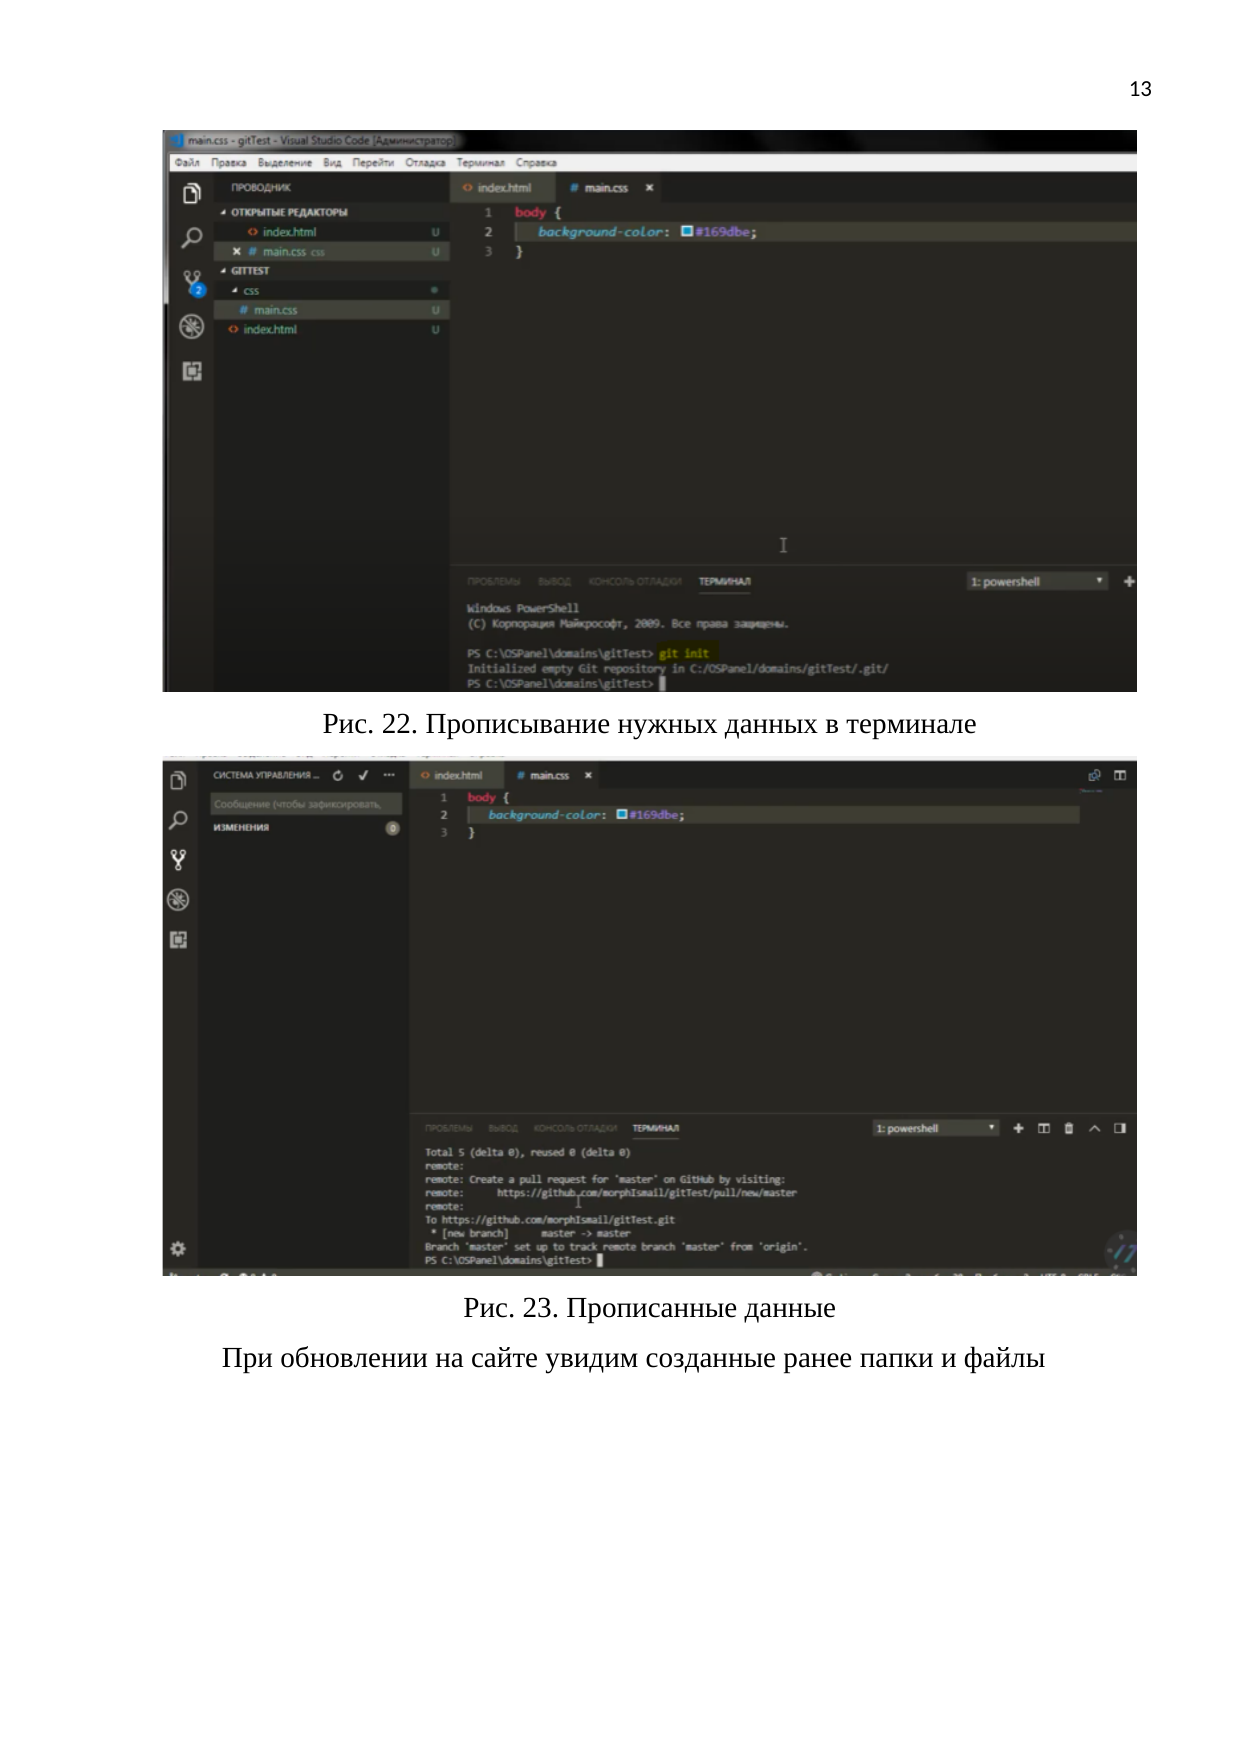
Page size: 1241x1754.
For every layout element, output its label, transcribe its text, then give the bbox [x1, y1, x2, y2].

list Рис. 23. Прописанные данные [148, 1290, 1152, 1323]
list Рис. 22. Прописывание нужных данных в терминале [148, 706, 1152, 739]
picture [162, 130, 1137, 692]
picture [162, 756, 1137, 1276]
list При обновлении на сайте увидим созданные ранее папки и файлы [148, 1340, 1152, 1374]
